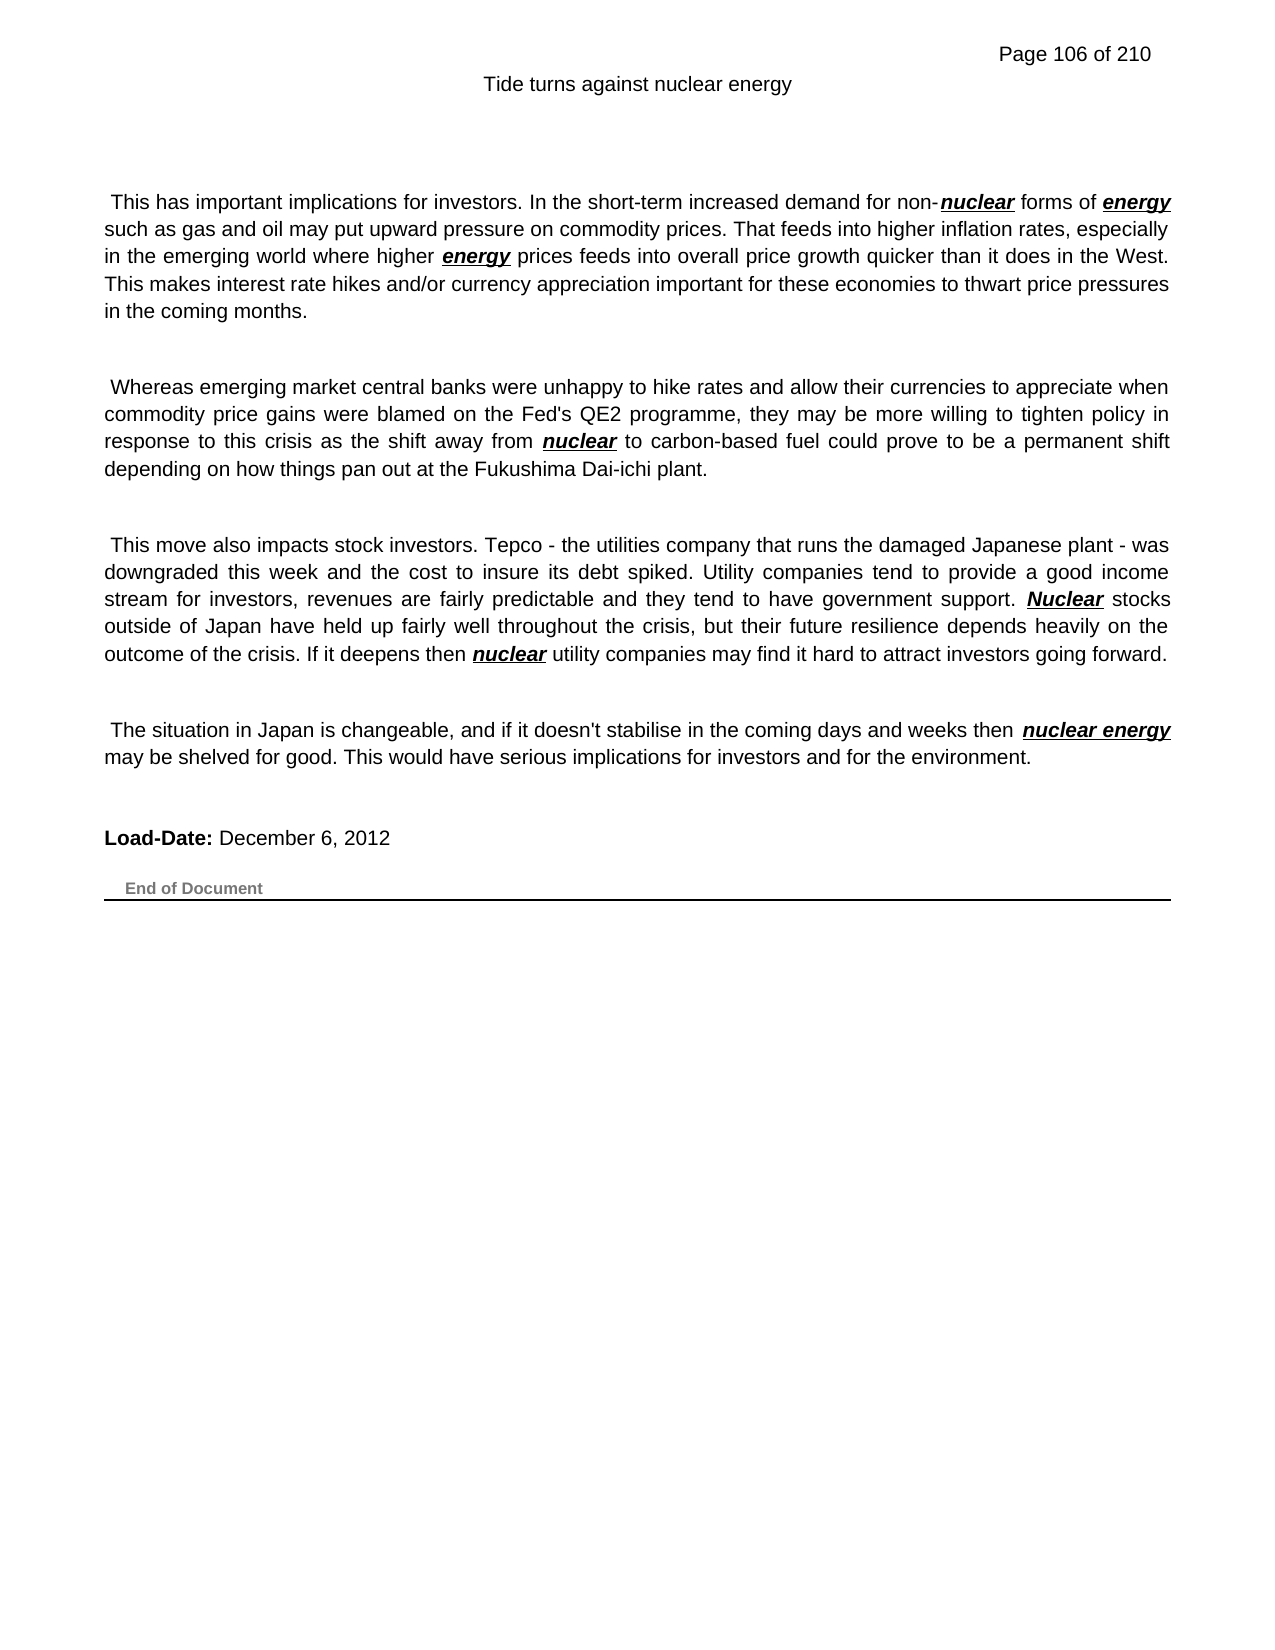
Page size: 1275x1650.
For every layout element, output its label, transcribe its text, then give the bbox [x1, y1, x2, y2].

text The situation in Japan is changeable, and if it doesn't stabilise in the coming days and weeks then nuclear energy may be shelved for good. This would have serious implications for investors and for the environment. [104, 715, 1171, 769]
text Load-Date: December 6, 2012 [104, 794, 1171, 850]
text End of Document [125, 879, 1171, 898]
text This move also impacts stock investors. Tepco - the utilities company that runs the damaged Japanese plant - was downgraded this week and the cost to insure its debt spiked. Utility companies tend to provide a good income stream for investors, revenues are fairly predictable and they tend to have government support. Nuclear stocks outside of Japan have held up fairly well throughout the crisis, but their future resilience depends heavily on the outcome of the crisis. If it deepens then nuclear utility companies may find it hard to attract investors going forward. [104, 530, 1171, 665]
text Whereas emerging market central banks were unhappy to hike rates and allow their currencies to appreciate when commodity price gains were blamed on the Fed's QE2 programme, they may be more willing to tighten policy in response to this crisis as the shift away from nuclear to carbon-based fuel could prove to be a permanent shift depending on how things pan out at the Fukushima Dai-ichi plant. [104, 372, 1171, 480]
text This has important implications for investors. In the short-term increased demand for non-nuclear forms of energy such as gas and oil may put upward pressure on commodity prices. That feeds into higher inflation rates, especially in the emerging world where higher energy prices feeds into overall price growth quicker than it does in the West. This makes interest rate hikes and/or currency appreciation important for these economies to thwart price pressures in the coming months. [104, 187, 1171, 322]
